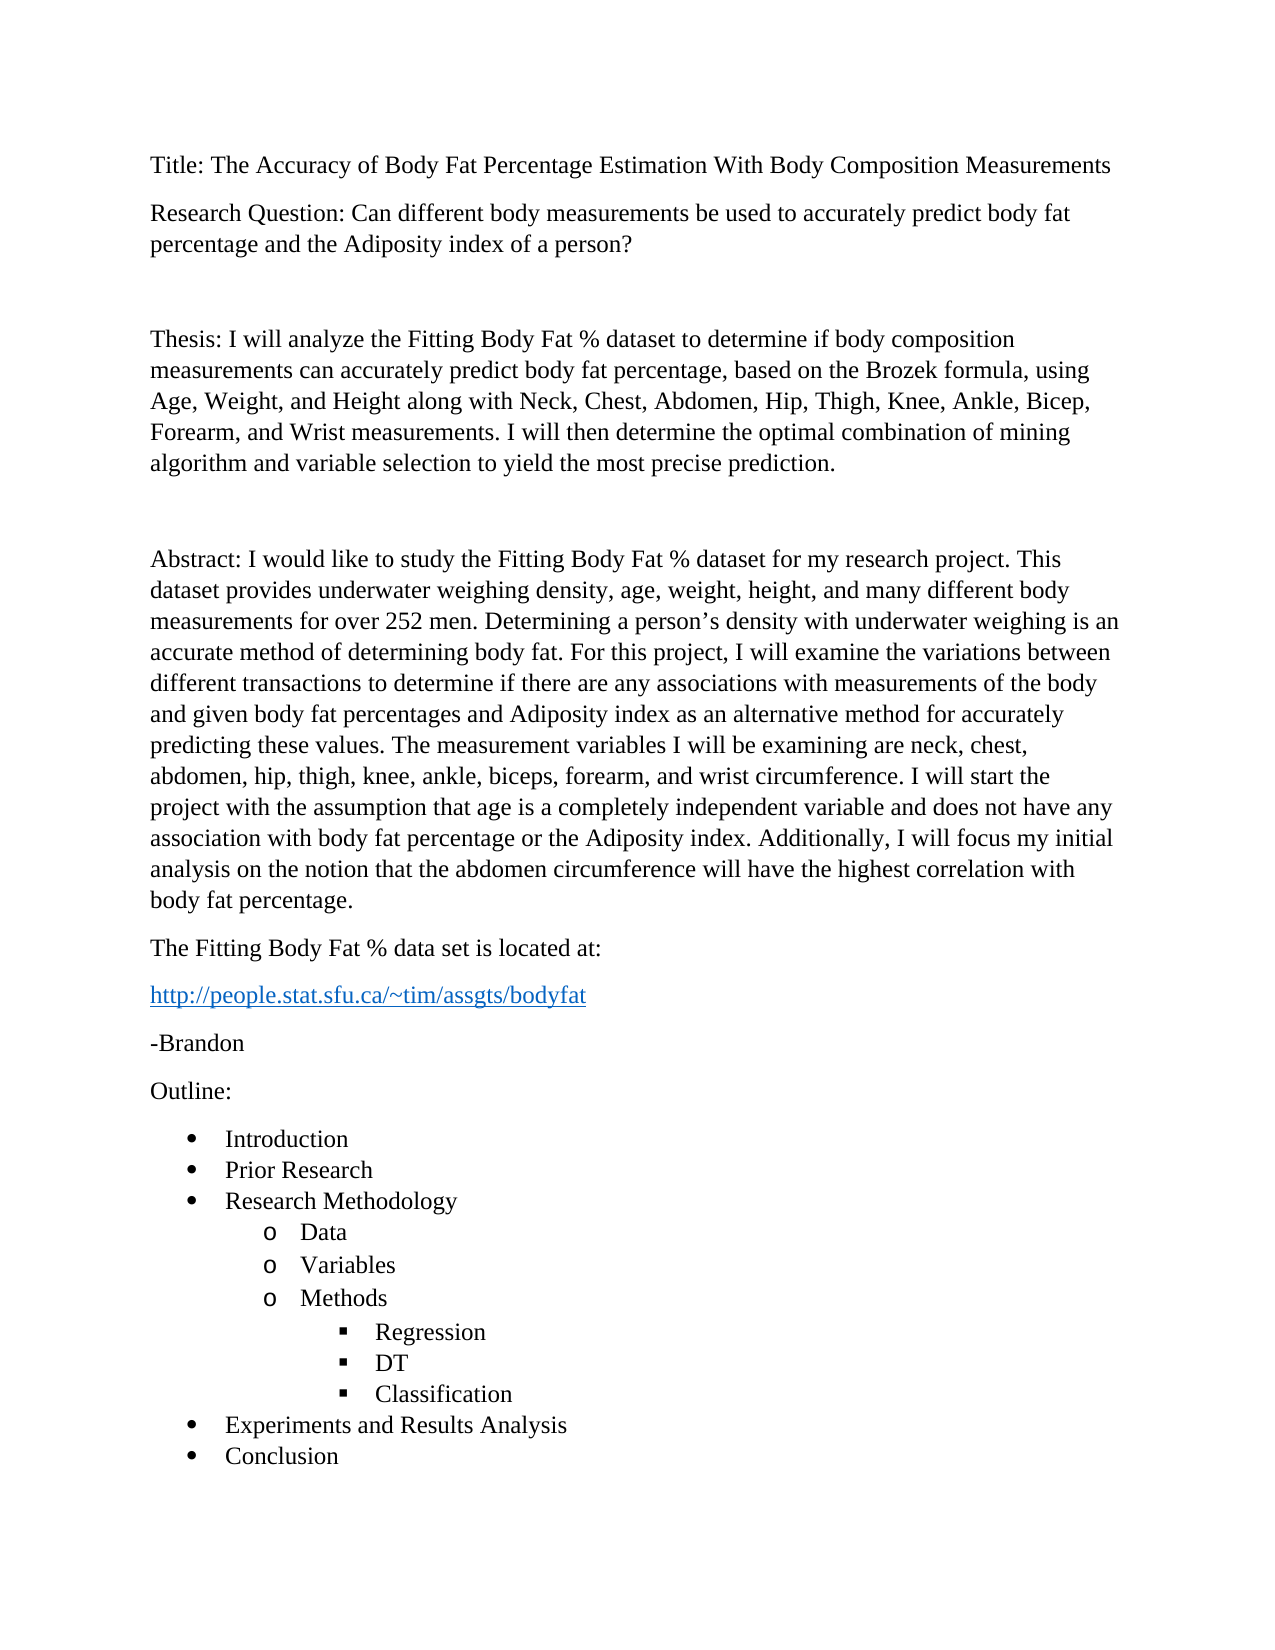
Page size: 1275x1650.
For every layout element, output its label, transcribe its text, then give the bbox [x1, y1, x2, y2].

text Abstract: I would like to study the Fitting Body Fat % dataset for my research project. This dataset provides underwater weighing density, age, weight, height, and many different body measurements for over 252 men. Determining a person’s density with underwater weighing is an accurate method of determining body fat. For this project, I will examine the variations between different transactions to determine if there are any associations with measurements of the body and given body fat percentages and Adiposity index as an alternative method for accurately predicting these values. The measurement variables I will be examining are neck, chest, abdomen, hip, thigh, knee, ankle, biceps, forearm, and wrist circumference. I will start the project with the assumption that age is a completely independent variable and does not have any association with body fat percentage or the Adiposity index. Additionally, I will focus my initial analysis on the notion that the abdomen circumference will have the highest correlation with body fat percentage. [150, 544, 1125, 914]
list Regression [337, 1317, 1125, 1345]
text Research Question: Can different body measurements be used to accurately predict body fat percentage and the Adiposity index of a person? [150, 198, 1125, 257]
list Introduction [187, 1124, 1125, 1152]
text -Brandon [150, 1028, 1125, 1057]
list Data [262, 1217, 1125, 1248]
list Experiments and Results Analysis [187, 1410, 1125, 1438]
list Conclusion [187, 1441, 1125, 1469]
text The Fitting Body Fat % data set is located at: [150, 933, 1125, 962]
text http://people.stat.sfu.ca/~tim/assgts/bodyfat [150, 981, 1125, 1009]
list Prior Research [187, 1155, 1125, 1183]
list DT [337, 1348, 1125, 1376]
list Methods [262, 1283, 1125, 1314]
list Variables [262, 1250, 1125, 1281]
text Title: The Accuracy of Body Fat Percentage Estimation With Body Composition Measurements [150, 150, 1125, 179]
list Research Methodology [187, 1186, 1125, 1214]
text Outline: [150, 1076, 1125, 1105]
text Thesis: I will analyze the Fitting Body Fat % dataset to determine if body composition measurements can accurately predict body fat percentage, based on the Brozek formula, using Age, Weight, and Height along with Neck, Chest, Abdomen, Hip, Thigh, Knee, Ankle, Bicep, Forearm, and Wrist measurements. I will then determine the optimal combination of mining algorithm and variable selection to yield the most precise prediction. [150, 324, 1125, 477]
list Classification [337, 1379, 1125, 1407]
